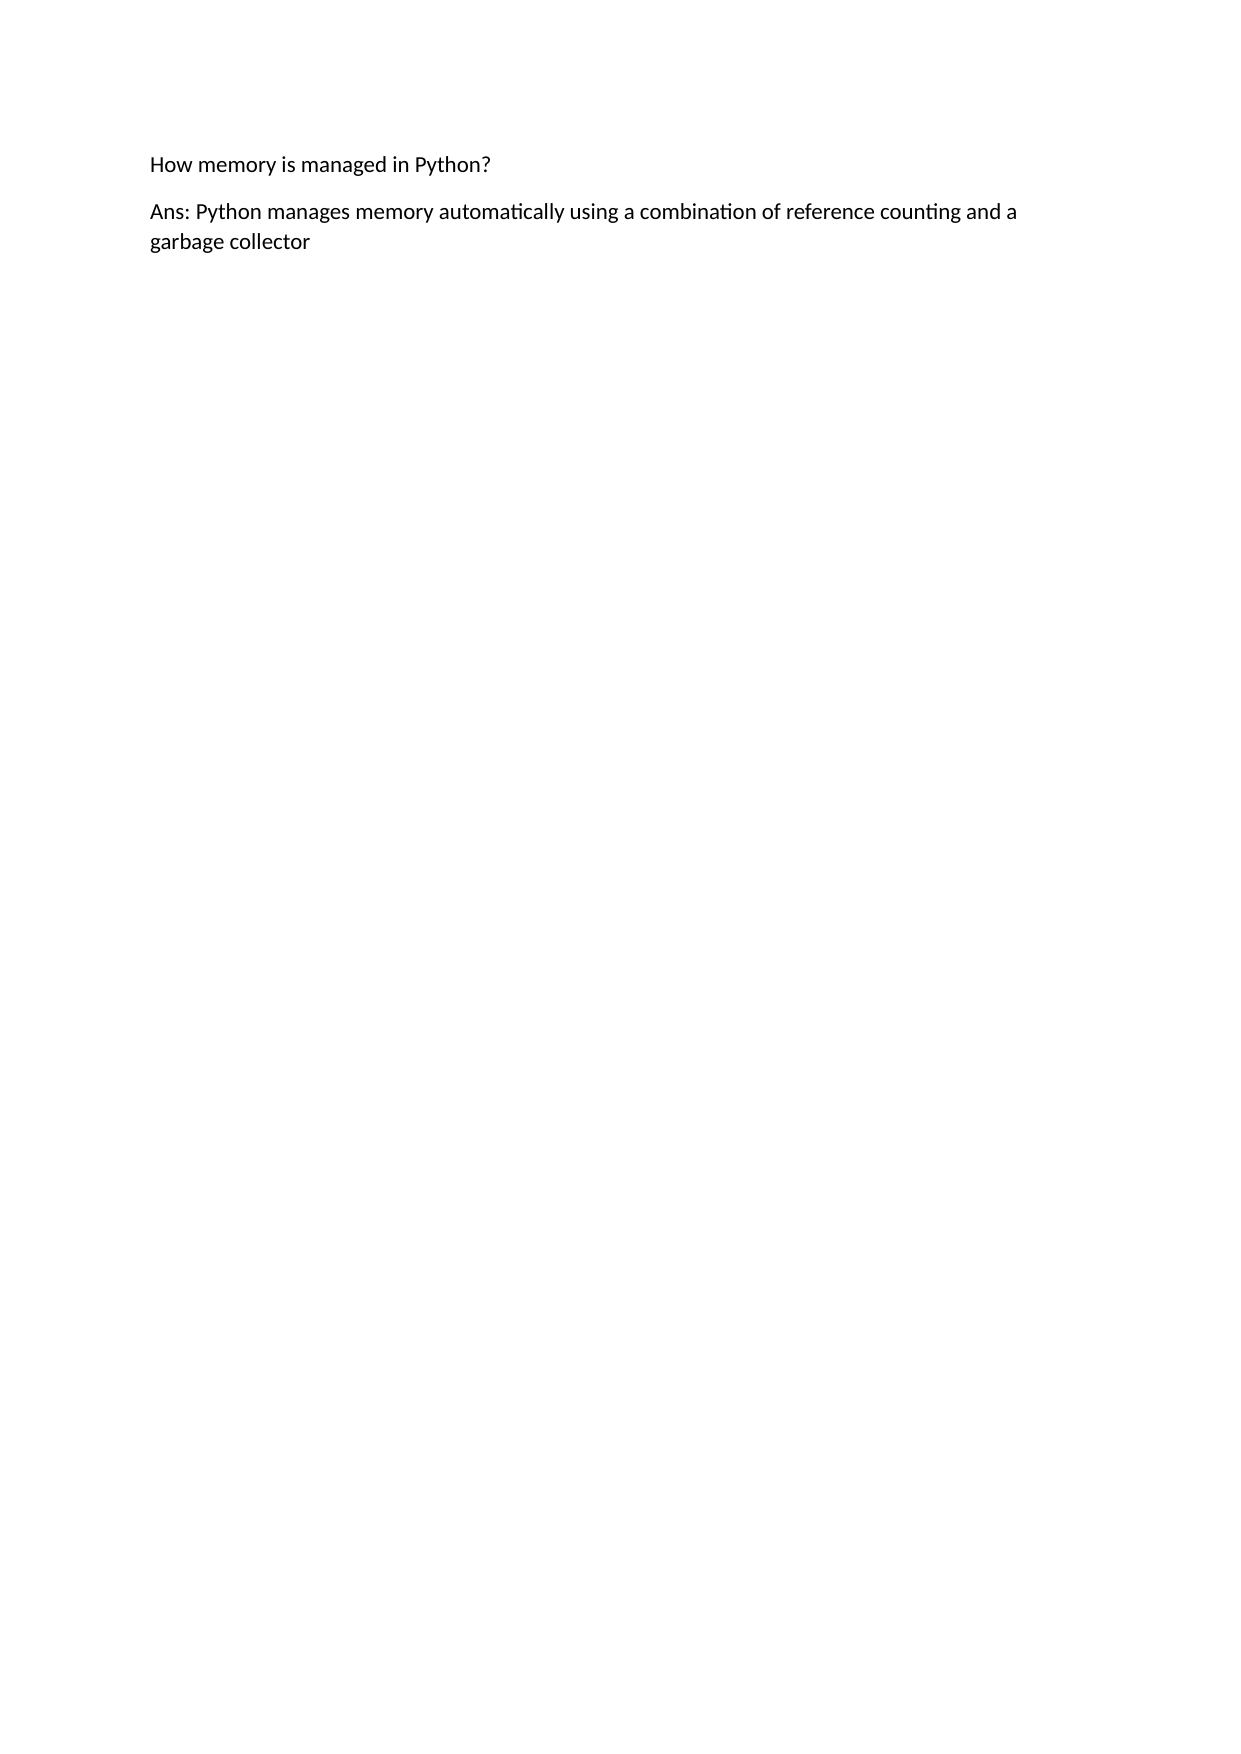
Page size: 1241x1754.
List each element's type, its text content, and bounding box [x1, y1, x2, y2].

text Ans: Python manages memory automatically using a combination of reference counting and a garbage collector [150, 197, 1090, 255]
text How memory is managed in Python? [150, 150, 1090, 178]
